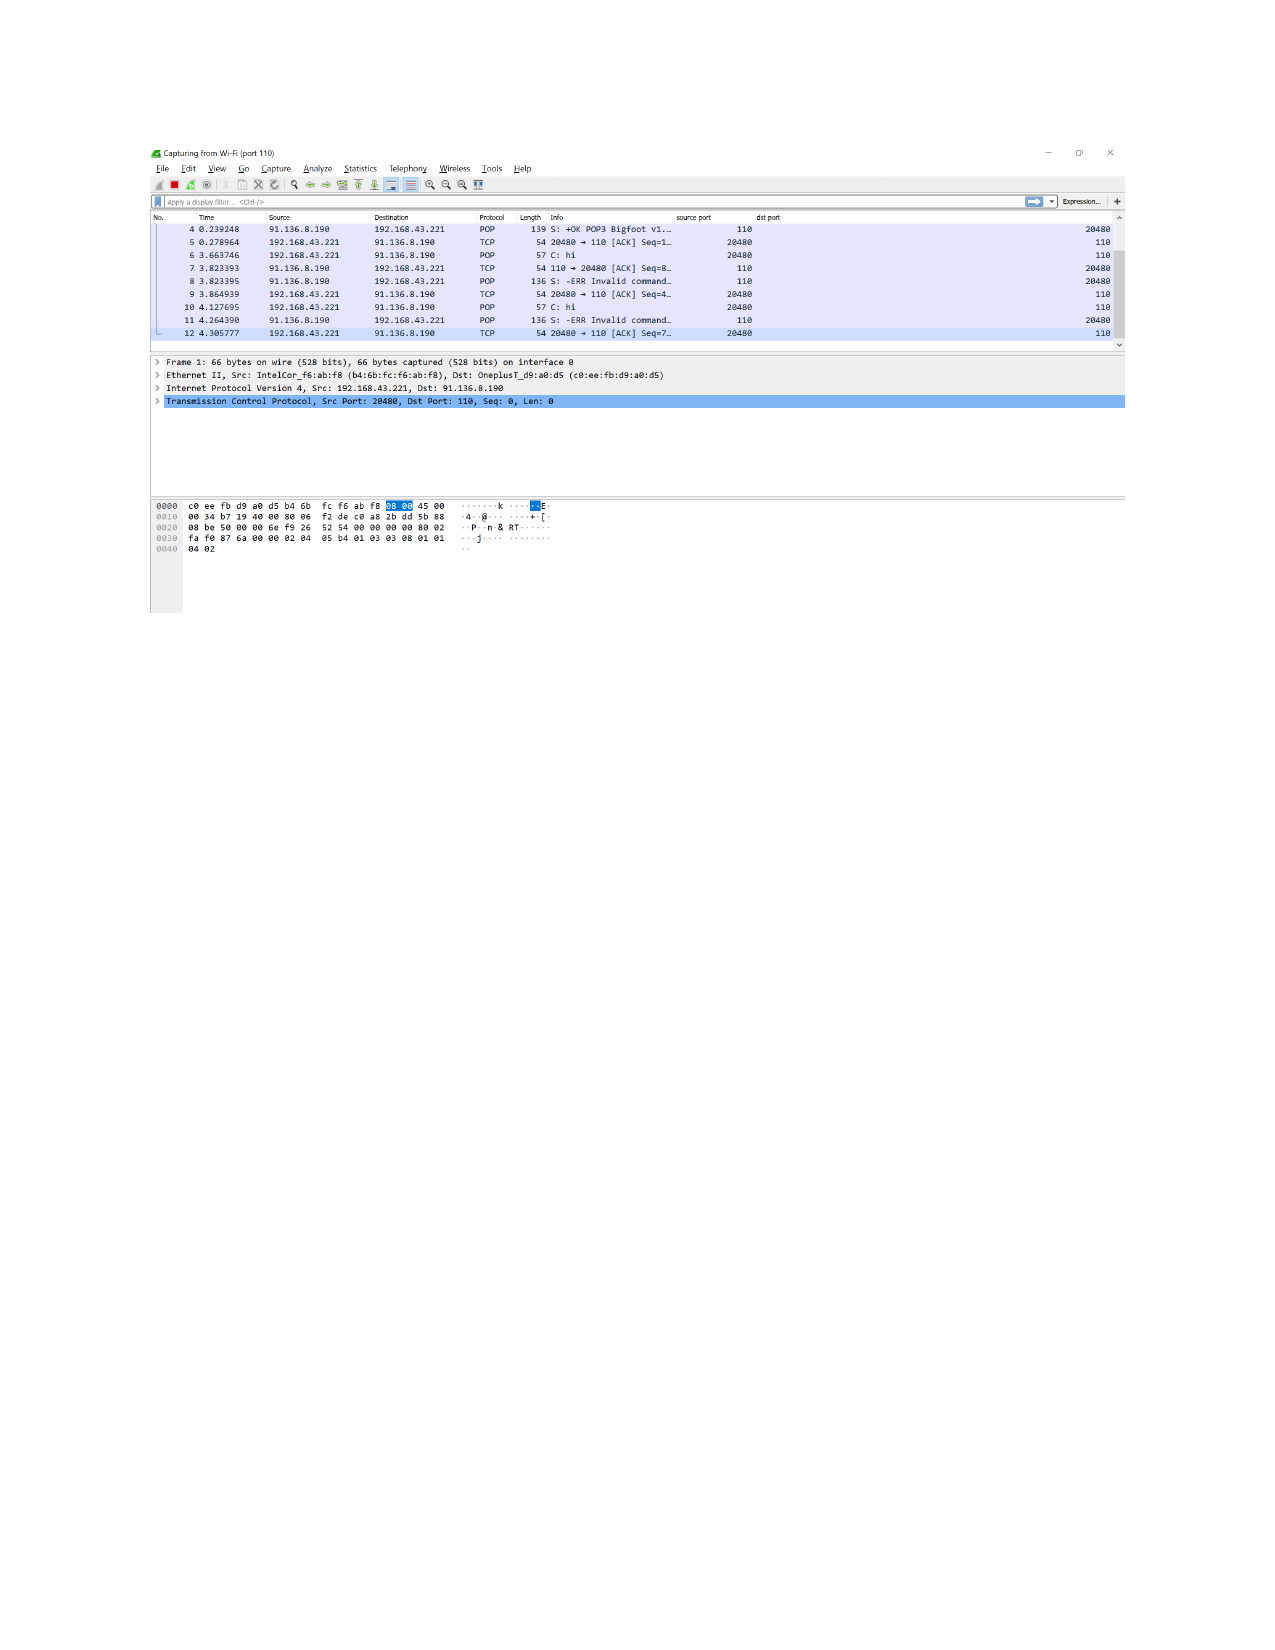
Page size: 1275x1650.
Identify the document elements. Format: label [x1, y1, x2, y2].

picture [150, 150, 1125, 613]
